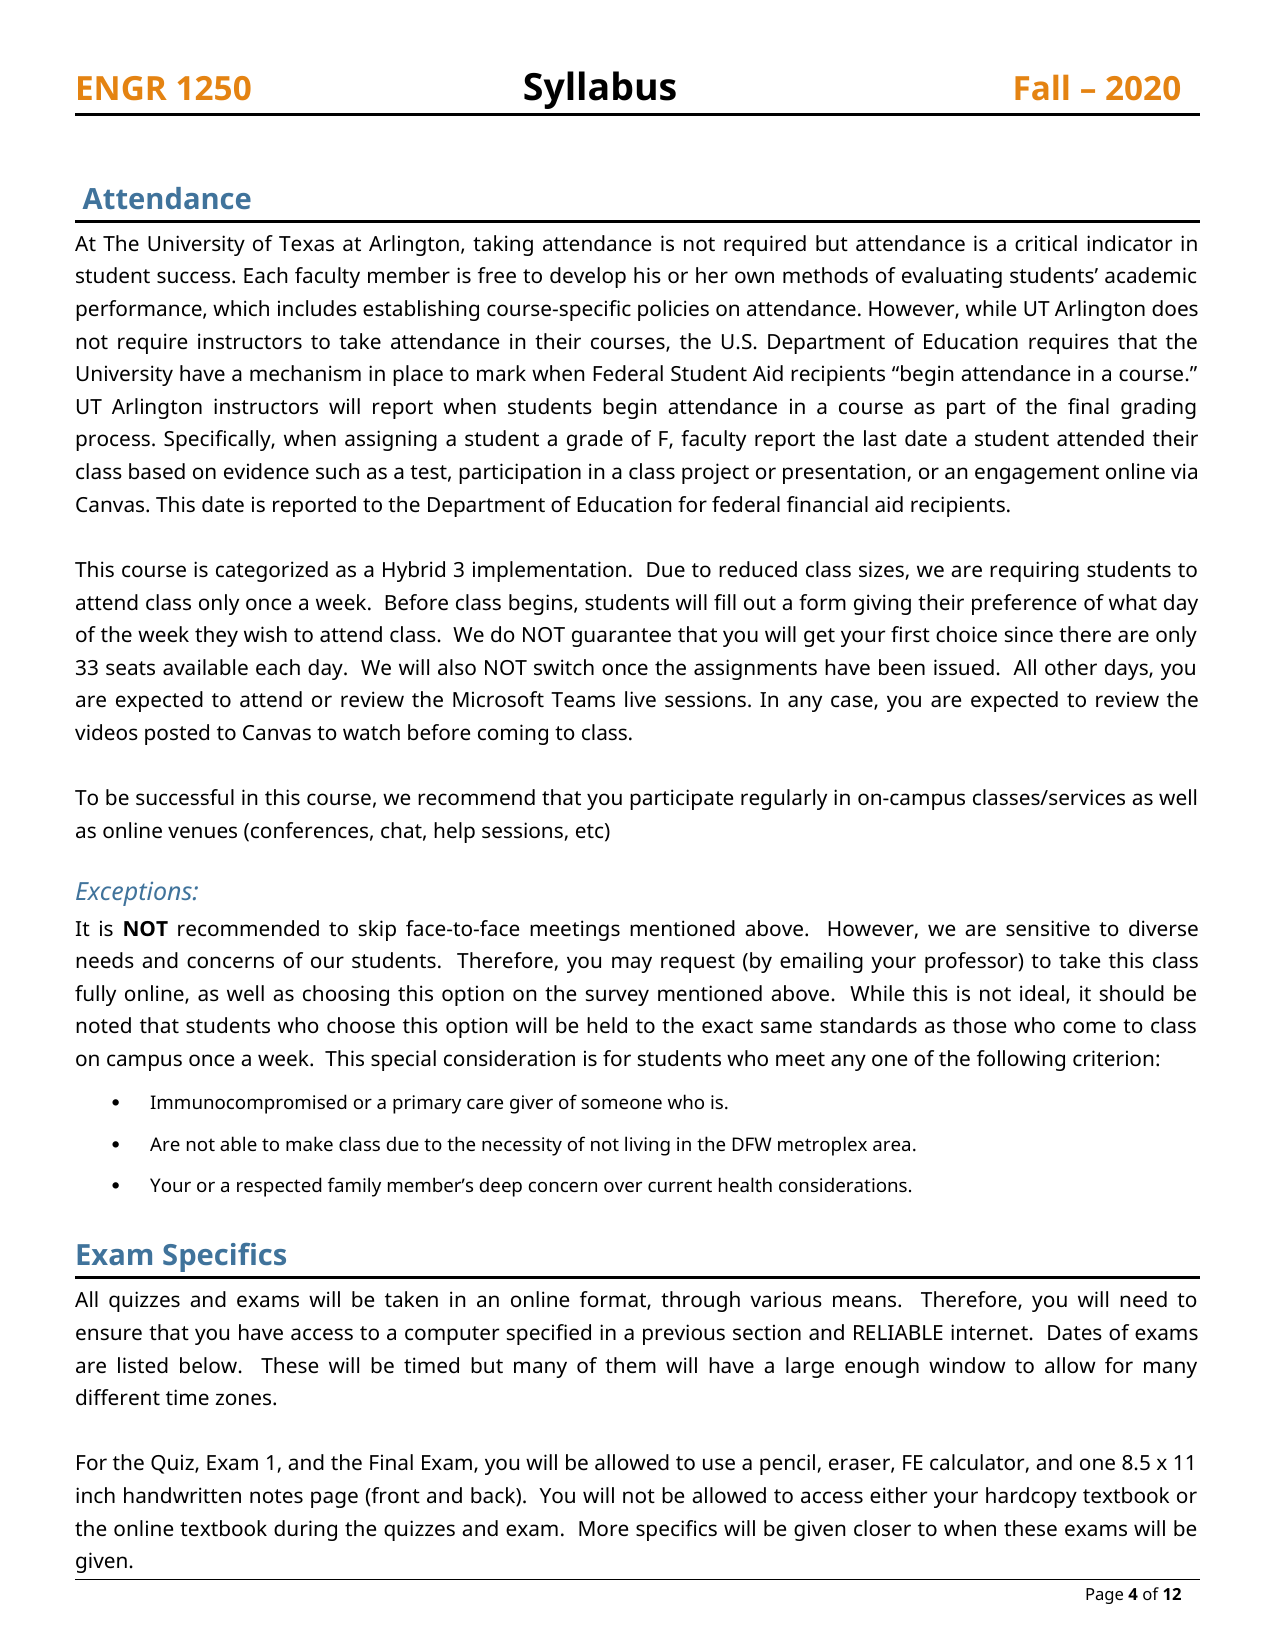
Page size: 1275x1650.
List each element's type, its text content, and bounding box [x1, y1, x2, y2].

text For the Quiz, Exam 1, and the Final Exam, you will be allowed to use a pencil, eraser, FE calculator, and one 8.5 x 11 inch handwritten notes page (front and back). You will not be allowed to access either your hardcopy textbook or the online textbook during the quizzes and exam. More specifics will be given closer to when these exams will be given. [75, 1448, 1200, 1575]
text All quizzes and exams will be taken in an online format, through various means. Therefore, you will need to ensure that you have access to a computer specified in a previous section and RELIABLE internet. Dates of exams are listed below. These will be timed but many of them will have a large enough window to allow for many different time zones. [75, 1286, 1200, 1412]
list Immunocompromised or a primary care giver of someone who is. [112, 1089, 1132, 1115]
text This course is categorized as a Hybrid 3 implementation. Due to reduced class sizes, we are requiring students to attend class only once a week. Before class begins, students will fill out a form giving their preference of what day of the week they wish to attend class. We do NOT guarantee that you will get your first choice since there are only 33 seats available each day. We will also NOT switch once the assignments have been issued. All other days, you are expected to attend or review the Microsoft Teams live sessions. In any case, you are expected to review the videos posted to Canvas to watch before coming to class. [75, 555, 1200, 746]
subtitle Exceptions: [75, 873, 1200, 907]
list Are not able to make class due to the necessity of not living in the DFW metroplex area. [112, 1131, 1132, 1157]
text It is NOT recommended to skip face-to-face meetings mentioned above. However, we are sensitive to diverse needs and concerns of our students. Therefore, you may request (by emailing your professor) to take this class fully online, as well as choosing this option on the survey mentioned above. While this is not ideal, it should be noted that students who choose this option will be held to the exact same standards as those who come to class on campus once a week. This special consideration is for students who meet any one of the following criterion: [75, 914, 1200, 1073]
list Your or a respected family member’s deep concern over current health considerations. [112, 1173, 1132, 1198]
subtitle Exam Specifics [75, 1235, 1200, 1276]
subtitle Attendance [75, 178, 1200, 220]
text To be successful in this course, we recommend that you participate regularly in on-campus classes/services as well as online venues (conferences, chat, help sessions, etc) [75, 783, 1200, 844]
text At The University of Texas at Arlington, taking attendance is not required but attendance is a critical indicator in student success. Each faculty member is free to develop his or her own methods of evaluating students’ academic performance, which includes establishing course-specific policies on attendance. However, while UT Arlington does not require instructors to take attendance in their courses, the U.S. Department of Education requires that the University have a mechanism in place to mark when Federal Student Aid recipients “begin attendance in a course.” UT Arlington instructors will report when students begin attendance in a course as part of the final grading process. Specifically, when assigning a student a grade of F, faculty report the last date a student attended their class based on evidence such as a test, participation in a class project or presentation, or an engagement online via Canvas. This date is reported to the Department of Education for federal financial aid recipients. [75, 229, 1200, 518]
